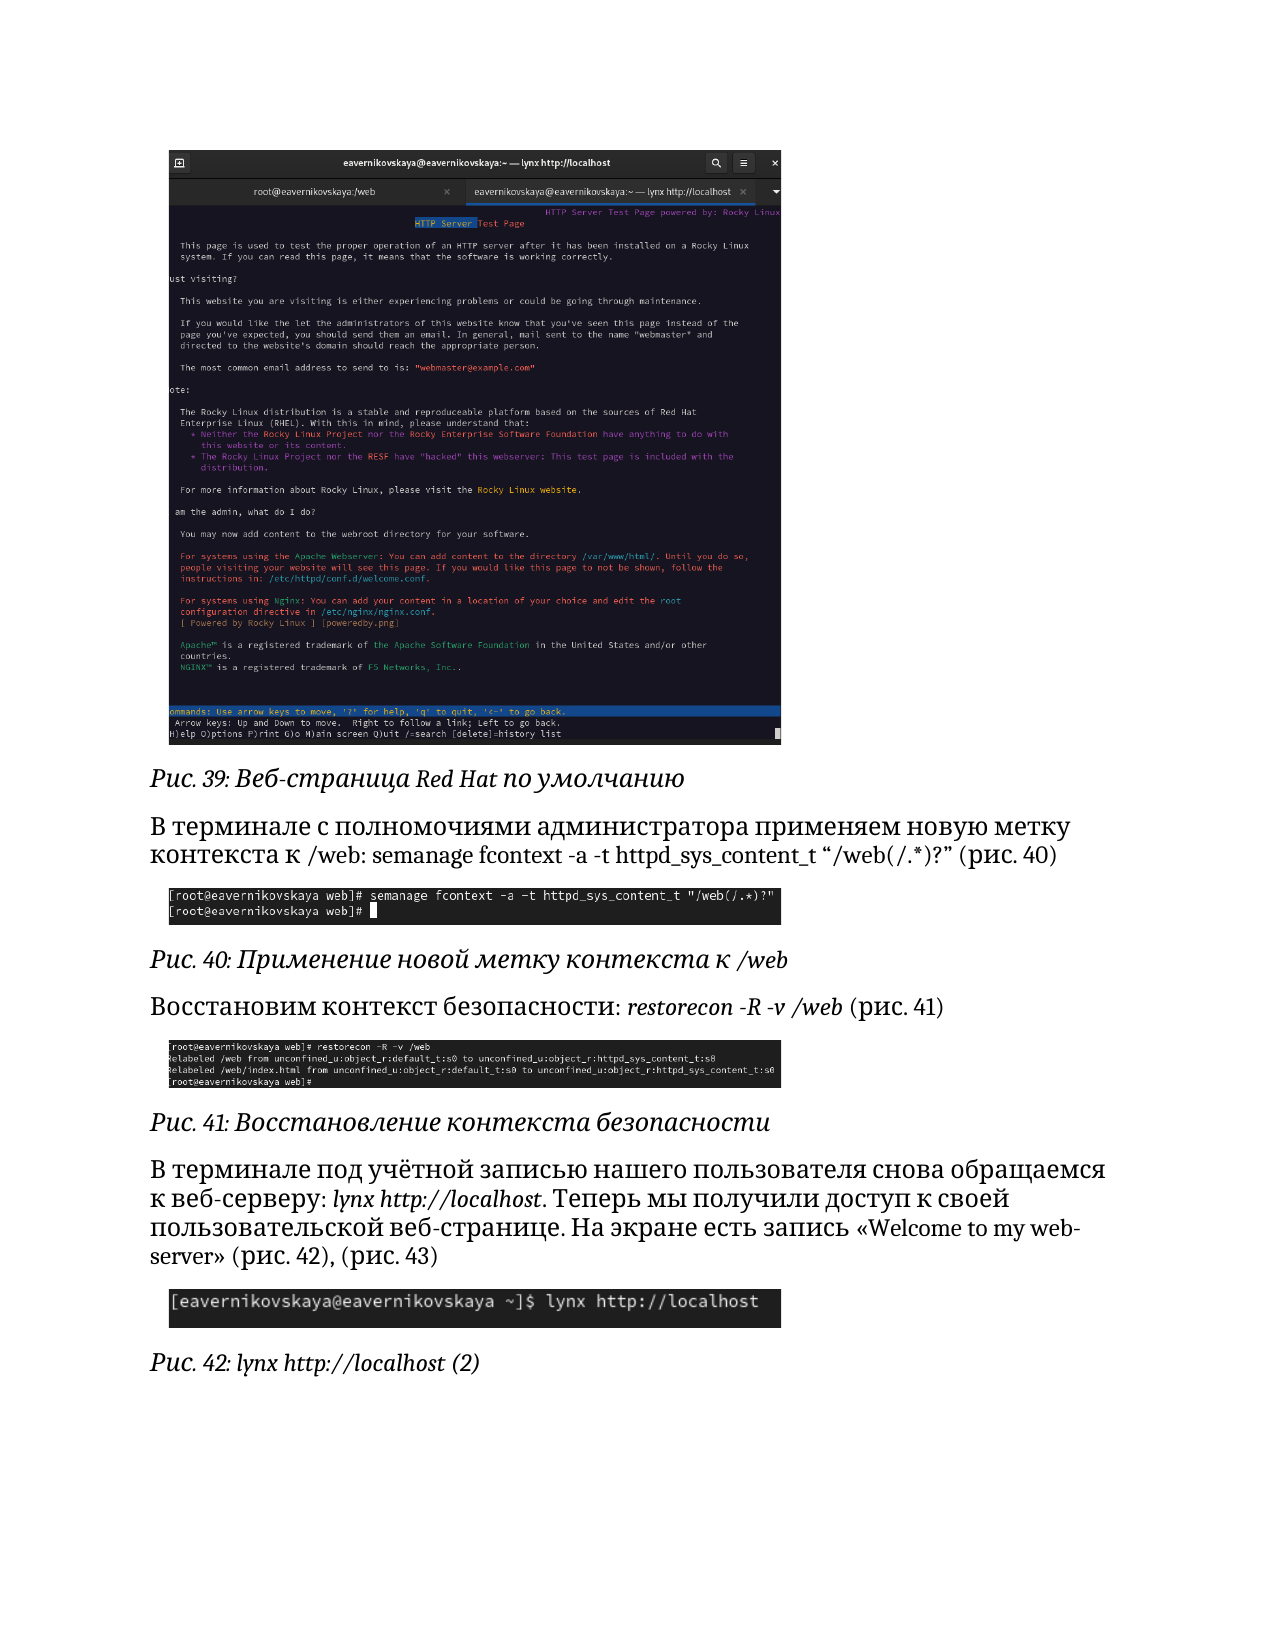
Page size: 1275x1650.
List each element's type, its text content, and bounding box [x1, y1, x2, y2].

text Рис. 42: lynx http://localhost (2) [150, 1349, 1125, 1377]
text Рис. 40: Применение новой метку контекста к /web [150, 946, 1125, 974]
text Восстановим контекст безопасности: restorecon -R -v /web (рис. 41) [150, 993, 1125, 1022]
picture [168, 1289, 782, 1328]
picture [168, 150, 782, 745]
text Рис. 39: Веб-страница Red Hat по умолчанию [150, 765, 1125, 794]
picture [168, 1040, 782, 1088]
text Рис. 41: Восстановление контекста безопасности [150, 1108, 1125, 1137]
picture [168, 888, 782, 925]
text В терминале с полномочиями администратора применяем новую метку контекста к /web: semanage fcontext -a -t httpd_sys_content_t “/web(/.*)?” (рис. 40) [150, 813, 1125, 870]
text В терминале под учётной записью нашего пользователя снова обращаемся к веб-серверу: lynx http://localhost. Теперь мы получили доступ к своей пользовательской веб-странице. На экране есть запись «Welcome to my web-server» (рис. 42), (рис. 43) [150, 1156, 1125, 1271]
